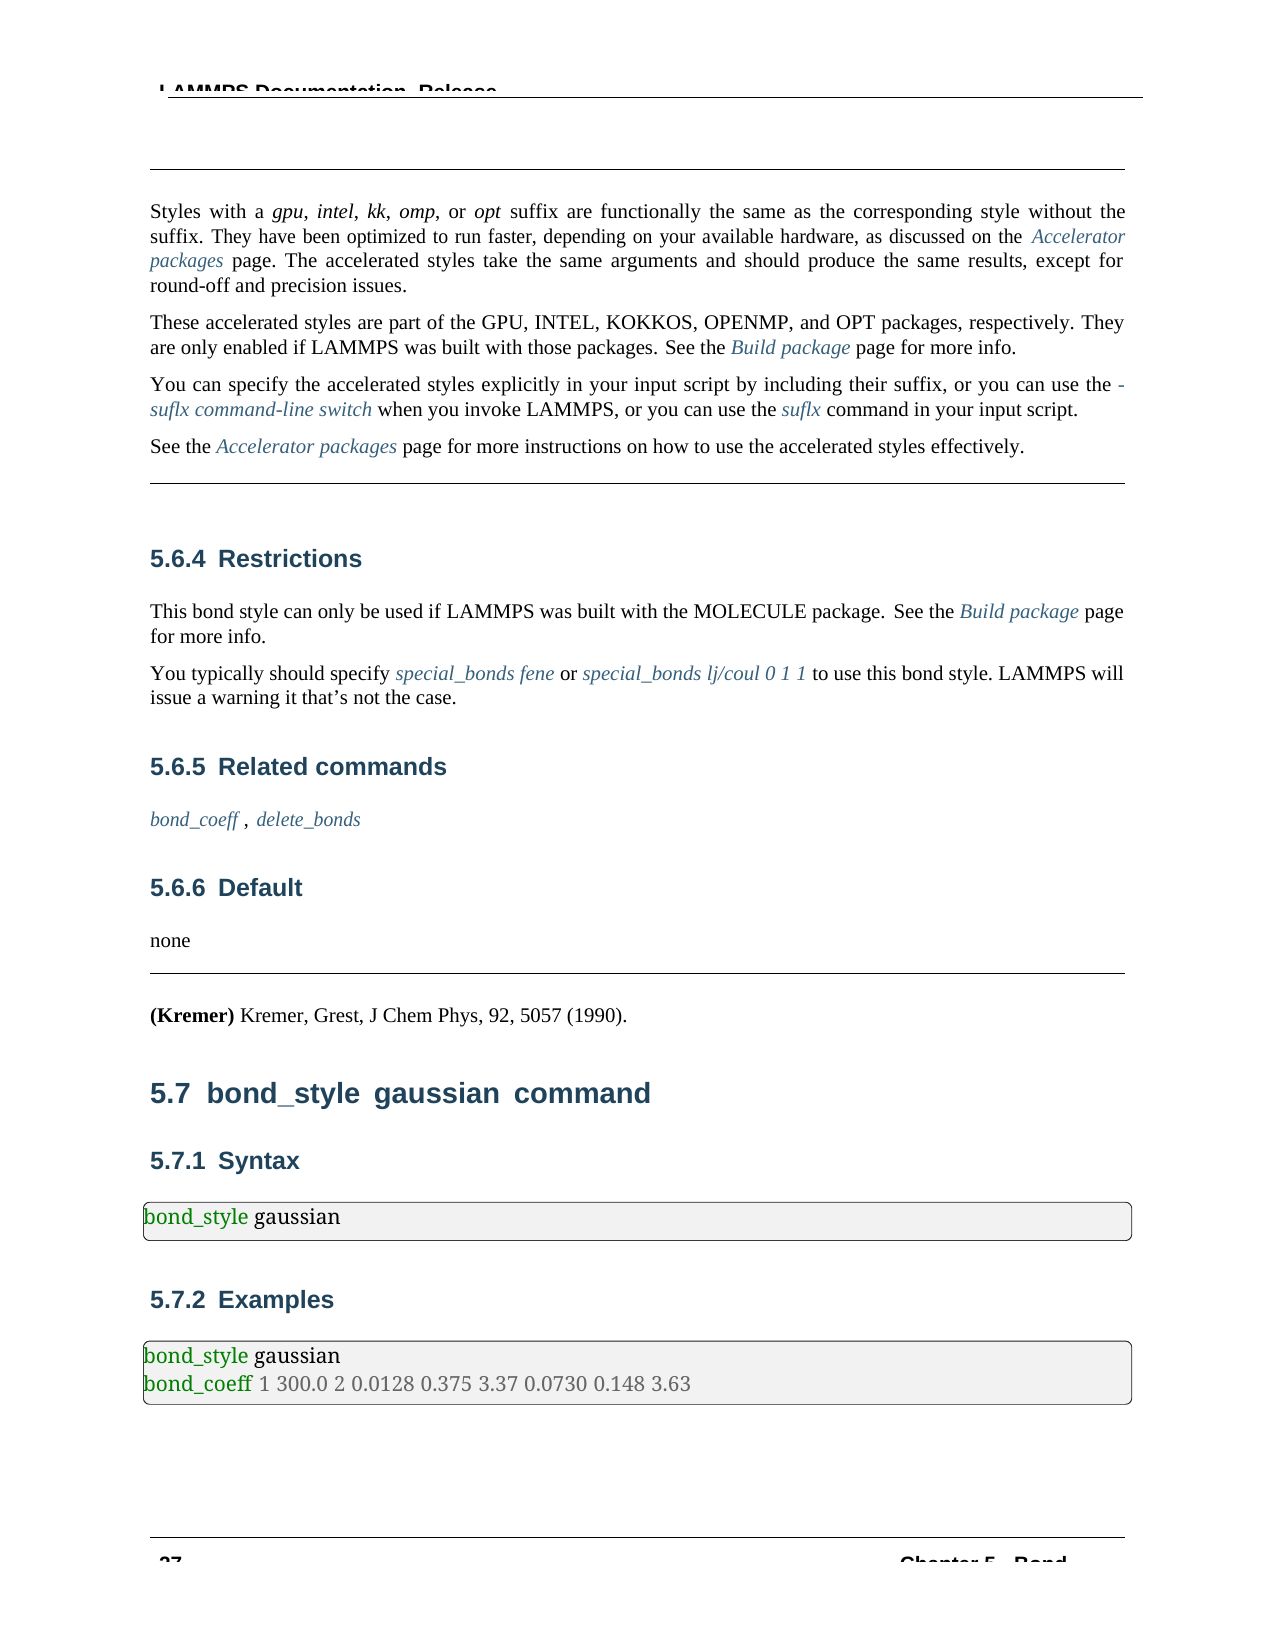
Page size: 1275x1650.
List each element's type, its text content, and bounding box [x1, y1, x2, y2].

text This bond style can only be used if LAMMPS was built with the MOLECULE package. See the Build package page for more info. [150, 599, 1126, 648]
subtitle Restrictions [150, 544, 1144, 573]
subtitle Default [150, 873, 1144, 902]
text You typically should specify special_bonds fene or special_bonds lj/coul 0 1 1 to use this bond style. LAMMPS will issue a warning it that’s not the case. [150, 661, 1126, 709]
text See the Accelerator packages page for more instructions on how to use the accelerated styles effectively. [150, 434, 1144, 458]
subtitle bond_style gaussian command [150, 1076, 1144, 1109]
text none [150, 928, 1144, 952]
text You can specify the accelerated styles explicitly in your input script by including their suffix, or you can use the -suflx command-line switch when you invoke LAMMPS, or you can use the suflx command in your input script. [150, 372, 1125, 421]
text Styles with a gpu, intel, kk, omp, or opt suffix are functionally the same as the corresponding style without the suffix. They have been optimized to run faster, depending on your available hardware, as discussed on the Accelerator packages page. The accelerated styles take the same arguments and should produce the same results, except for round-off and precision issues. [150, 199, 1125, 297]
subtitle Related commands [150, 752, 1144, 781]
list Examples [150, 1285, 1144, 1314]
text (Kremer) Kremer, Grest, J Chem Phys, 92, 5057 (1990). [150, 1002, 1144, 1027]
text bond_coeff , delete_bonds [150, 806, 1144, 831]
subtitle Syntax [150, 1146, 1144, 1175]
text These accelerated styles are part of the GPU, INTEL, KOKKOS, OPENMP, and OPT packages, respectively. They are only enabled if LAMMPS was built with those packages. See the Build package page for more info. [150, 310, 1125, 359]
